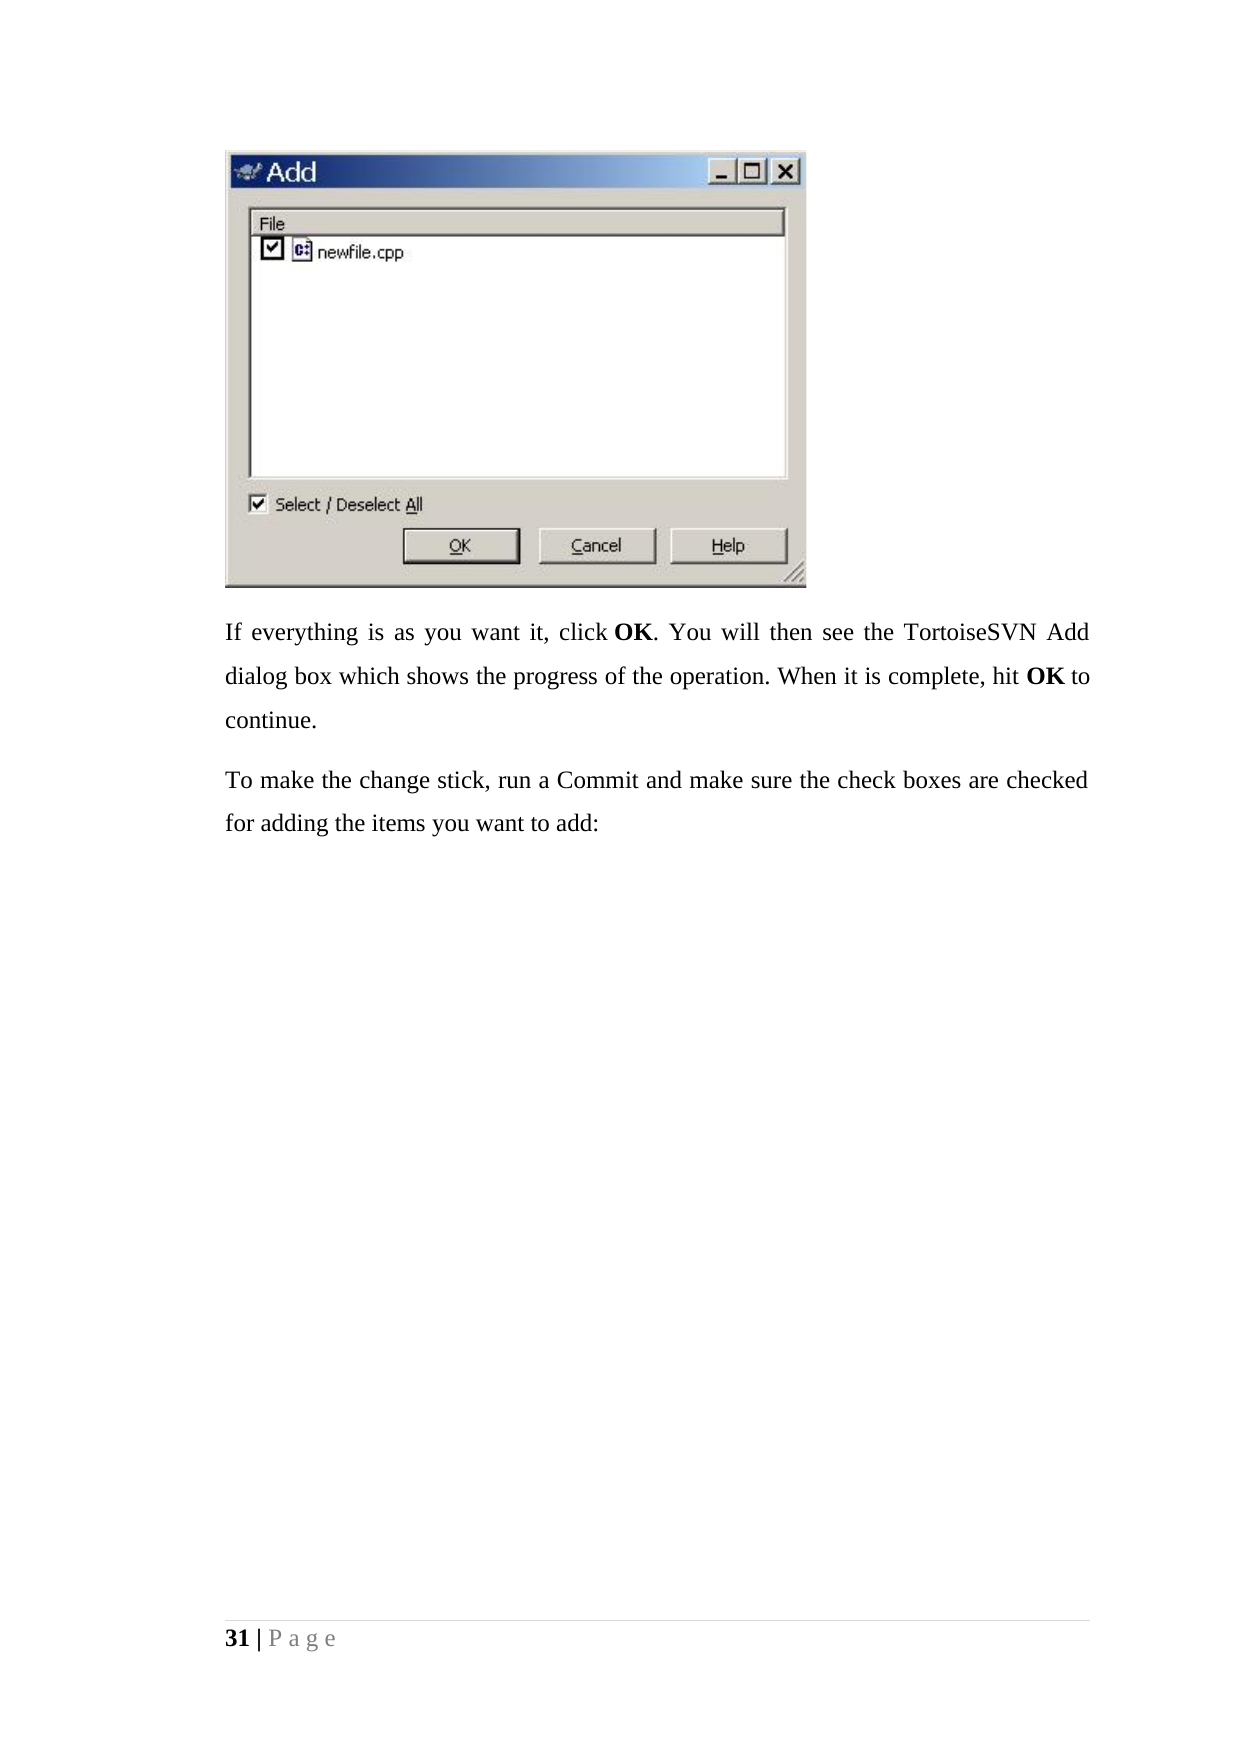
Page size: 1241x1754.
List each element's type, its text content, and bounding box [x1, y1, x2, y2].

text If everything is as you want it, click OK. You will then see the TortoiseSVN Add dialog box which shows the progress of the operation. When it is complete, hit OK to continue. [225, 617, 1090, 734]
picture [225, 150, 807, 588]
text To make the change stick, run a Commit and make sure the check boxes are checked for adding the items you want to add: [225, 765, 1090, 837]
